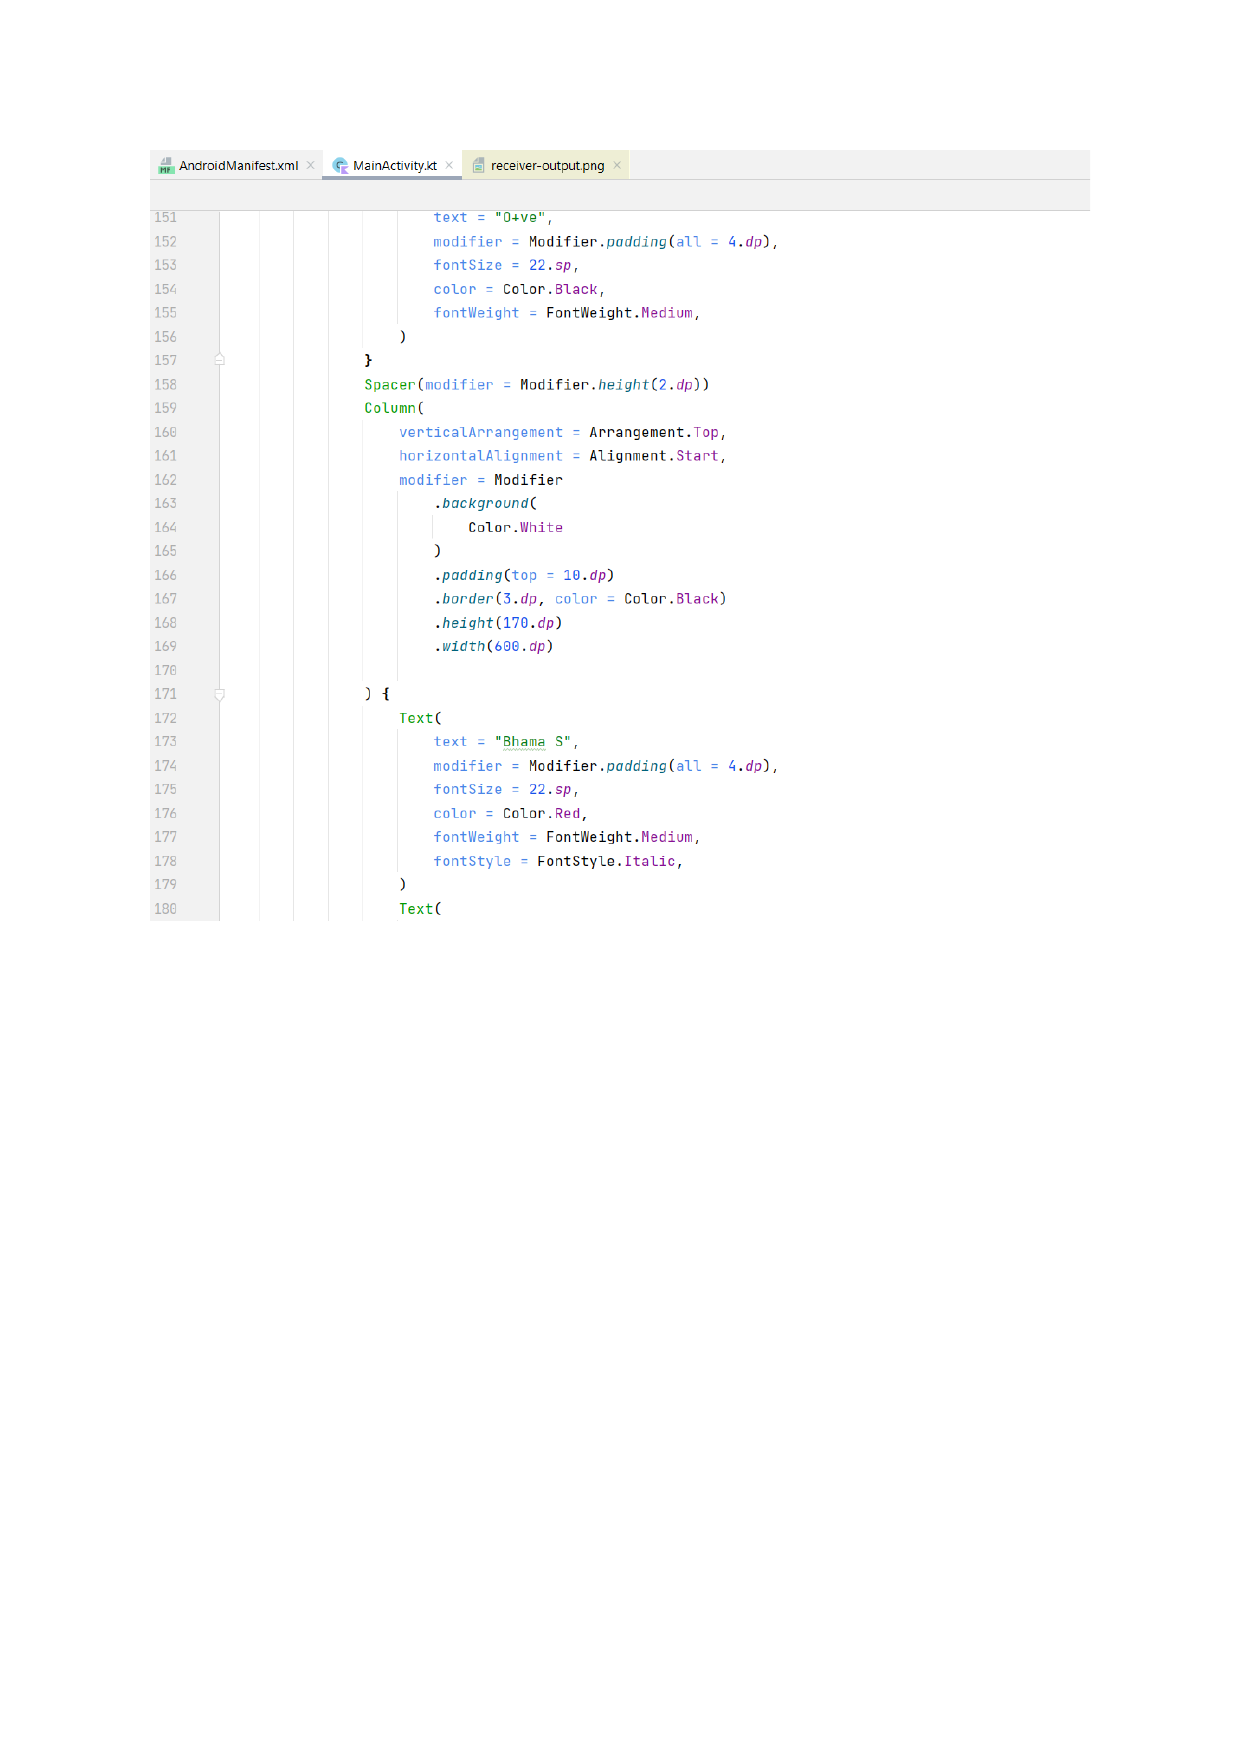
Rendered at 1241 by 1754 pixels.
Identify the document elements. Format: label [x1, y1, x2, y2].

picture [150, 150, 1091, 921]
